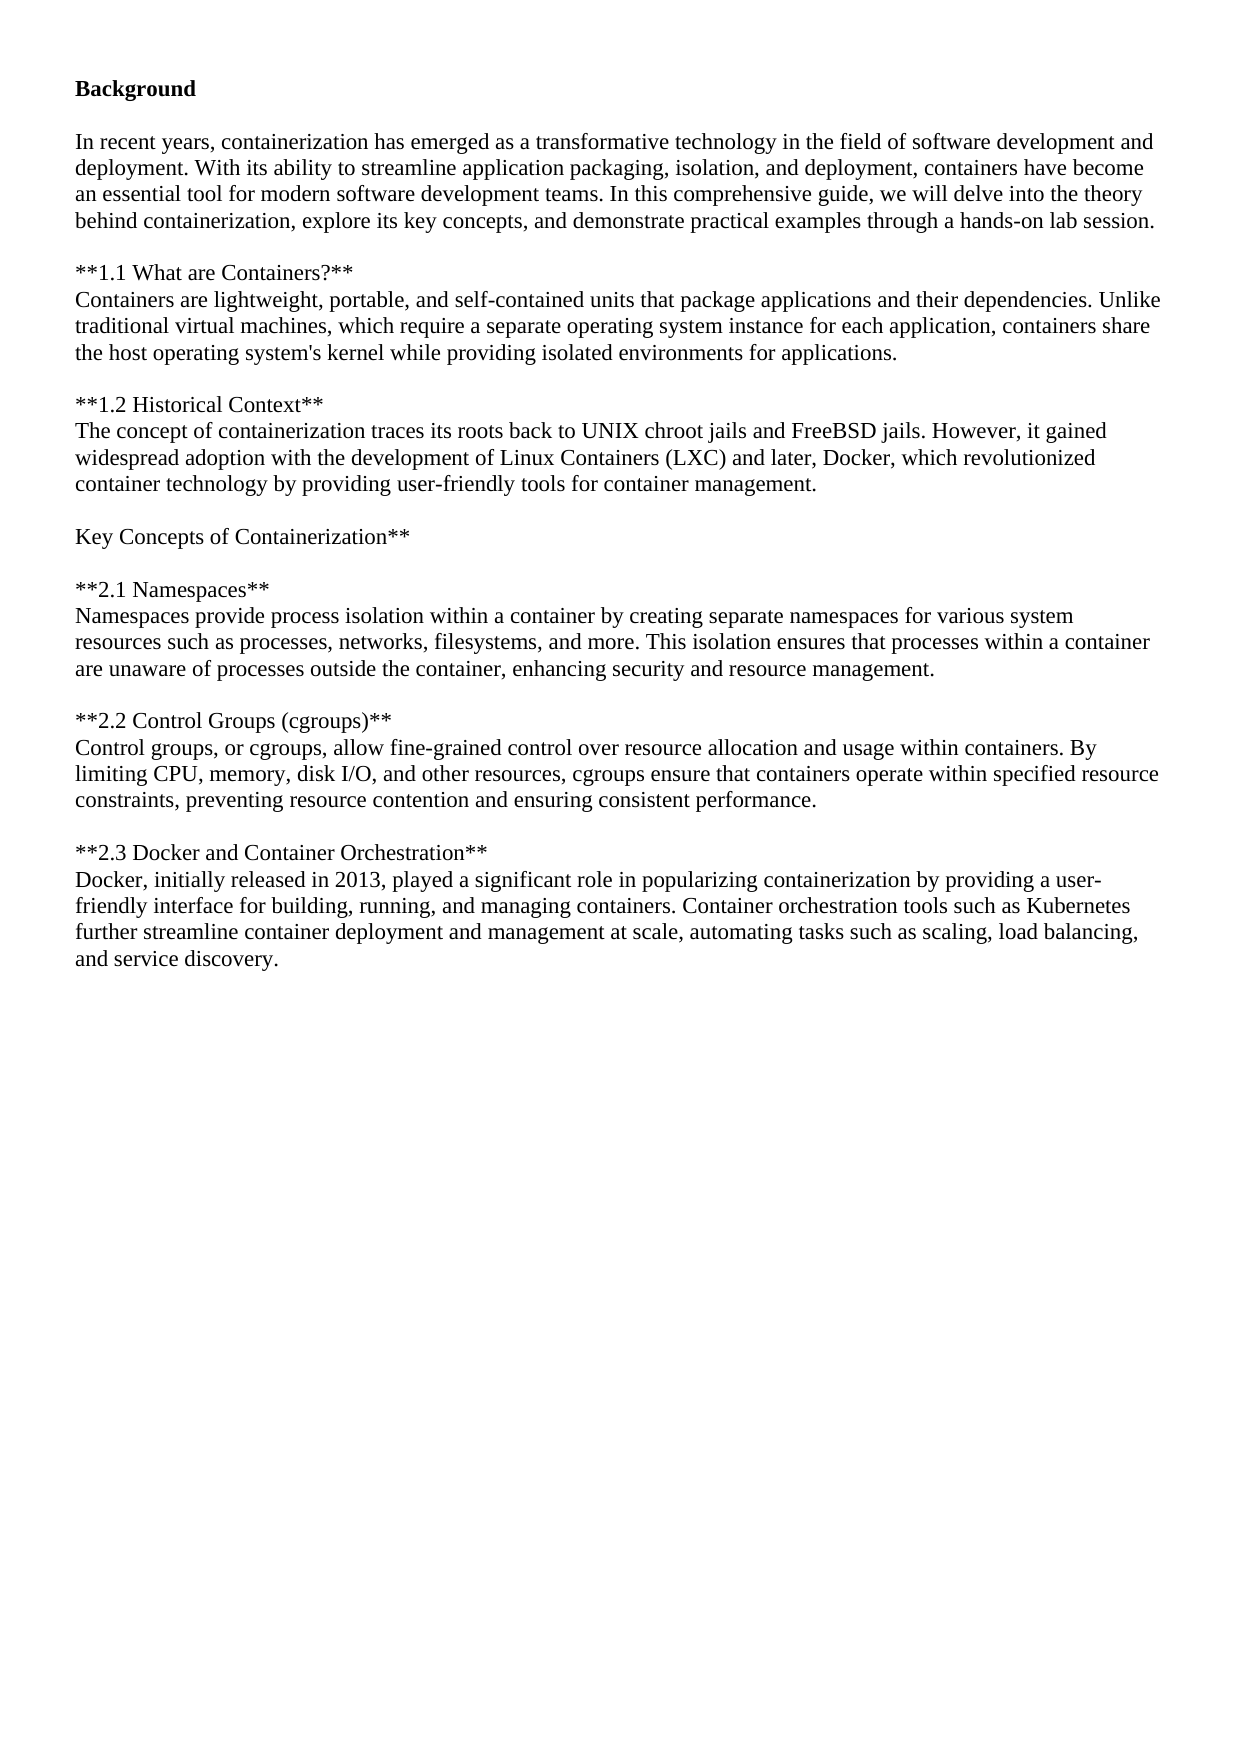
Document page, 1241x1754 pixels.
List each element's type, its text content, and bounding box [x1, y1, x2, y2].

text **1.1 What are Containers?** [75, 259, 1165, 286]
text Key Concepts of Containerization** [75, 523, 1165, 549]
text Background [75, 75, 1165, 101]
text Control groups, or cgroups, allow fine-grained control over resource allocation and usage within containers. By limiting CPU, memory, disk I/O, and other resources, cgroups ensure that containers operate within specified resource constraints, preventing resource contention and ensuring consistent performance. [75, 734, 1165, 813]
text **2.2 Control Groups (cgroups)** [75, 707, 1165, 734]
text The concept of containerization traces its roots back to UNIX chroot jails and FreeBSD jails. However, it gained widespread adoption with the development of Linux Containers (LXC) and later, Docker, which revolutionized container technology by providing user-friendly tools for container management. [75, 418, 1165, 497]
text Docker, initially released in 2013, played a significant role in popularizing containerization by providing a user-friendly interface for building, running, and managing containers. Container orchestration tools such as Kubernetes further streamline container deployment and management at scale, automating tasks such as scaling, load balancing, and service discovery. [75, 866, 1165, 971]
text Containers are lightweight, portable, and self-contained units that package applications and their dependencies. Unlike traditional virtual machines, which require a separate operating system instance for each application, containers share the host operating system's kernel while providing isolated environments for applications. [75, 286, 1165, 365]
text In recent years, containerization has emerged as a transformative technology in the field of software development and deployment. With its ability to streamline application packaging, isolation, and deployment, containers have become an essential tool for modern software development teams. In this comprehensive guide, we will delve into the theory behind containerization, explore its key concepts, and demonstrate practical examples through a hands-on lab session. [75, 128, 1165, 233]
text Namespaces provide process isolation within a container by creating separate namespaces for various system resources such as processes, networks, filesystems, and more. This isolation ensures that processes within a container are unaware of processes outside the container, enhancing security and resource management. [75, 602, 1165, 681]
text **2.1 Namespaces** [75, 576, 1165, 602]
text **1.2 Historical Context** [75, 391, 1165, 418]
text **2.3 Docker and Container Orchestration** [75, 839, 1165, 866]
